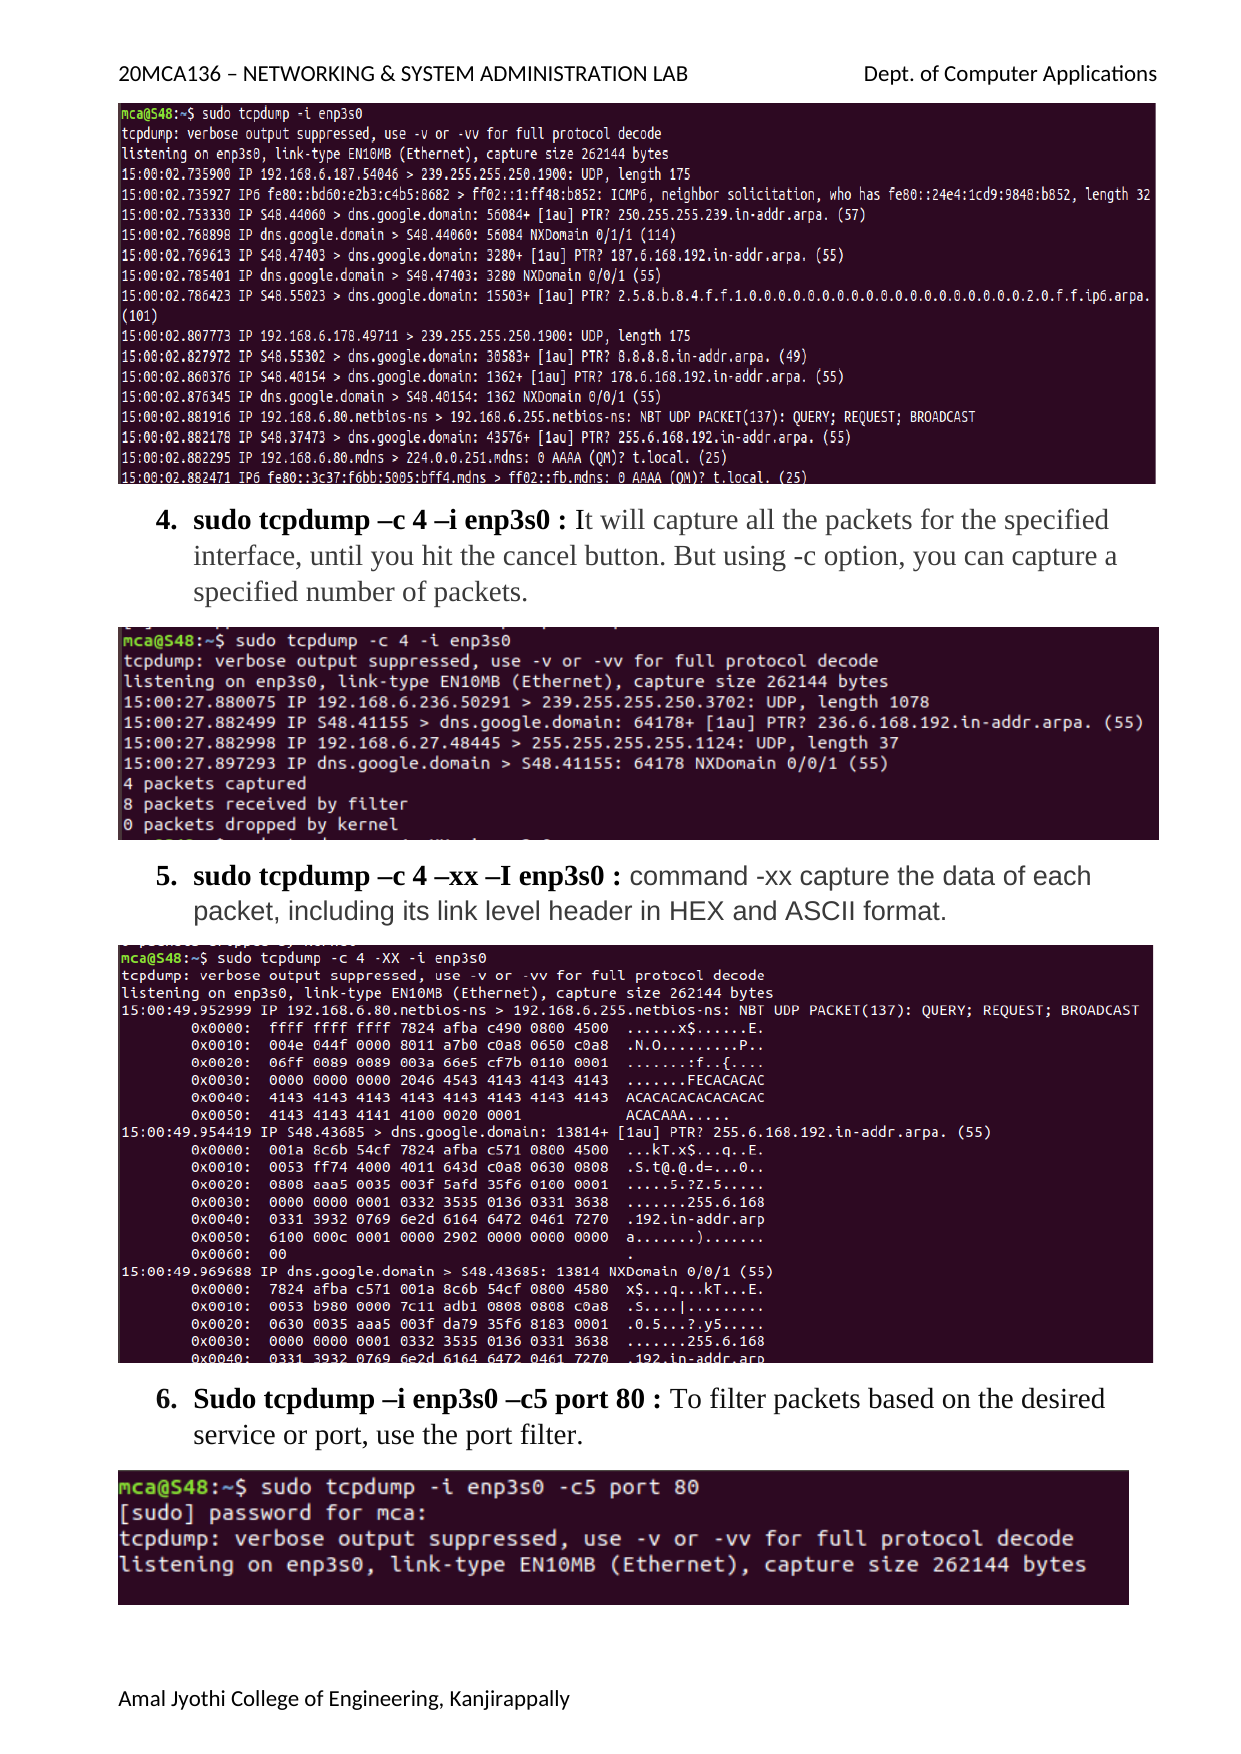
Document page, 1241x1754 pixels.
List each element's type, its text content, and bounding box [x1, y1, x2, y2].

picture [118, 945, 1154, 1363]
picture [118, 1470, 1129, 1605]
picture [118, 627, 1159, 840]
list sudo tcpdump –c 4 –xx –I enp3s0 : command -xx capture the data of each packet, including its link level header in HEX and ASCII format. [156, 858, 1167, 926]
picture [118, 103, 1156, 484]
list sudo tcpdump –c 4 –i enp3s0 : It will capture all the packets for the specified interface, until you hit the cancel button. But using -c option, you can capture a specified number of packets. [156, 502, 1167, 608]
list Sudo tcpdump –i enp3s0 –c5 port 80 : To filter packets based on the desired service or port, use the port filter. [156, 1381, 1167, 1451]
